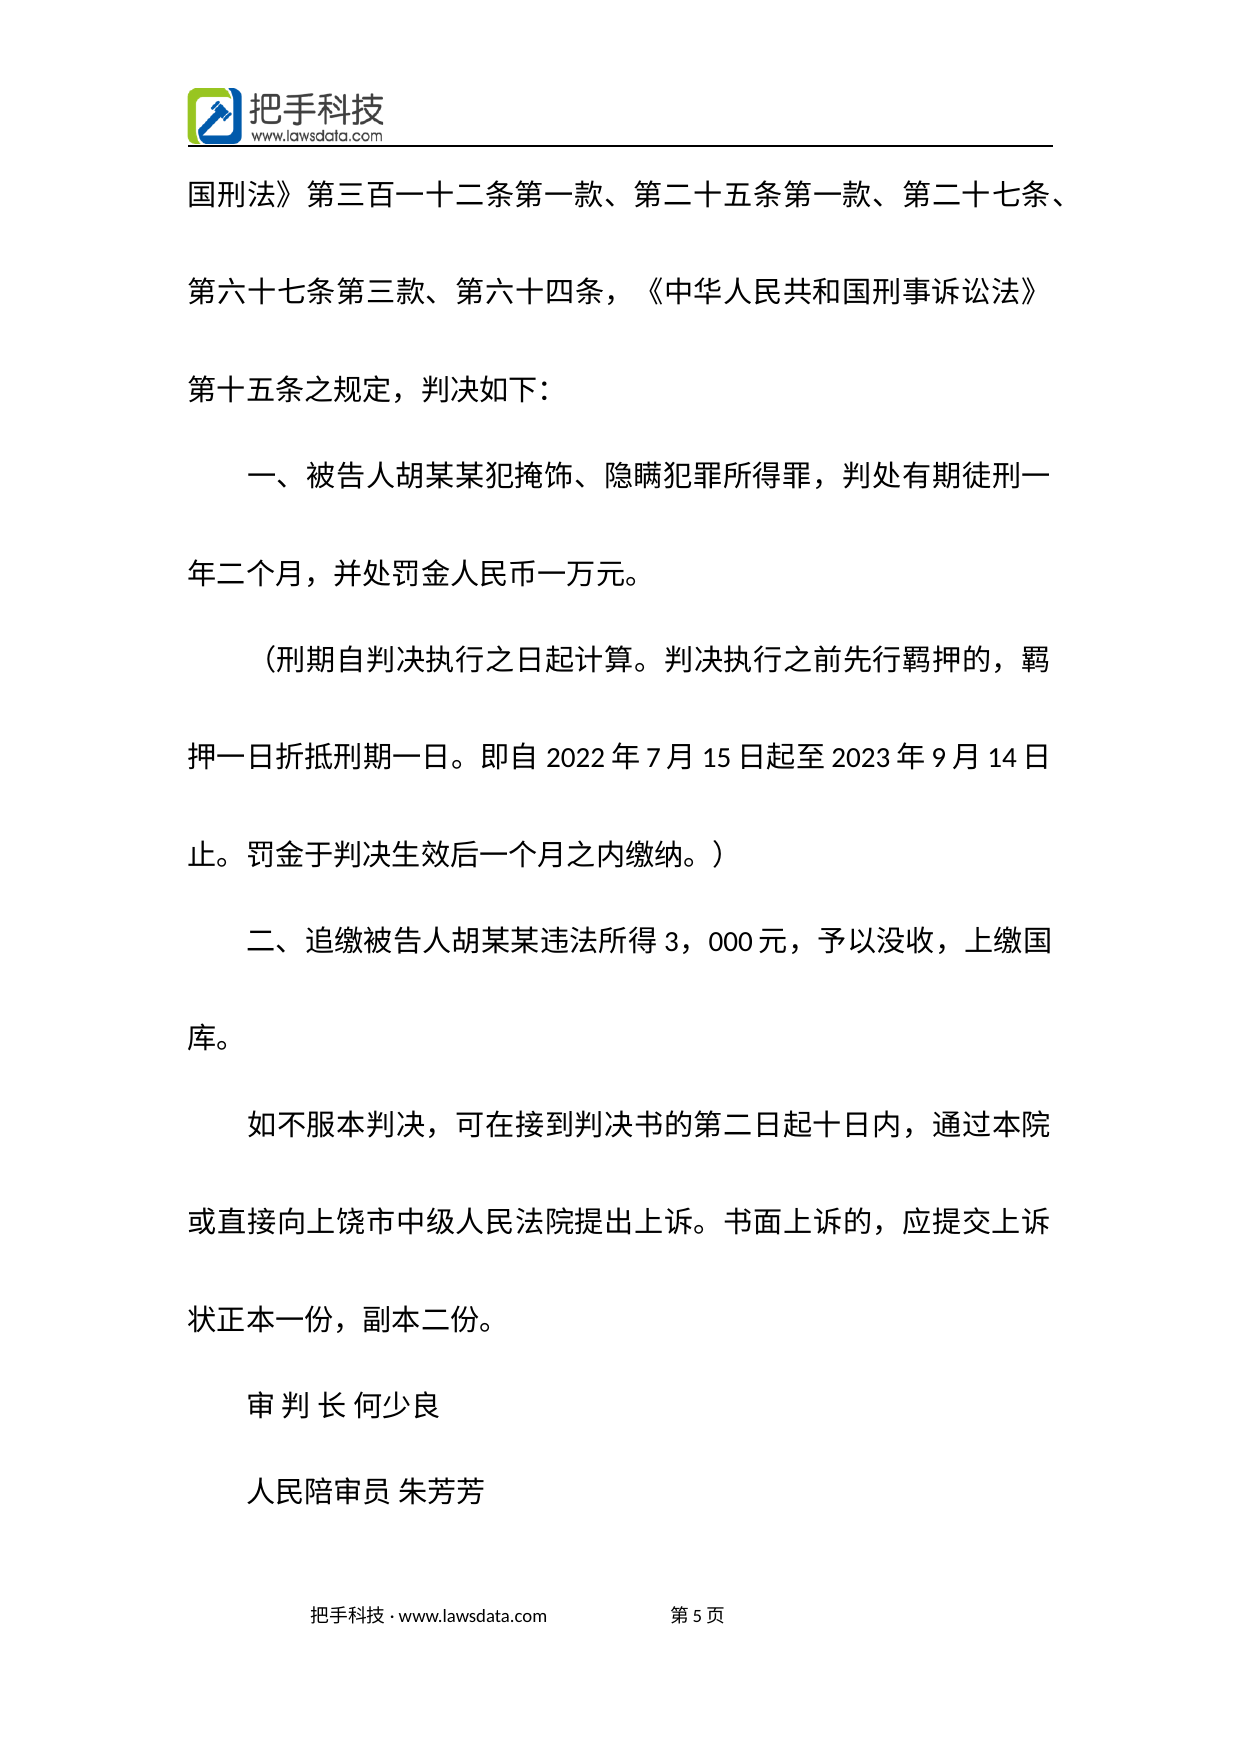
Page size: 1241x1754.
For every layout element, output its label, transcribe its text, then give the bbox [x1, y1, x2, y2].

text 二、追缴被告人胡某某违法所得3，000元，予以没收，上缴国库。 [187, 906, 1053, 1069]
text 如不服本判决，可在接到判决书的第二日起十日内，通过本院或直接向上饶市中级人民法院提出上诉。书面上诉的，应提交上诉状正本一份，副本二份。 [187, 1090, 1053, 1350]
picture [187, 88, 384, 144]
text 一、被告人胡某某犯掩饰、隐瞒犯罪所得罪，判处有期徒刑一年二个月，并处罚金人民币一万元。 [187, 441, 1053, 604]
text （刑期自判决执行之日起计算。判决执行之前先行羁押的，羁押一日折抵刑期一日。即自2022年7月15日起至2023年9月14日止。罚金于判决生效后一个月之内缴纳。） [187, 625, 1053, 885]
text 审 判 长 何少良 [187, 1371, 1053, 1436]
text 人民陪审员 朱芳芳 [187, 1457, 1053, 1522]
